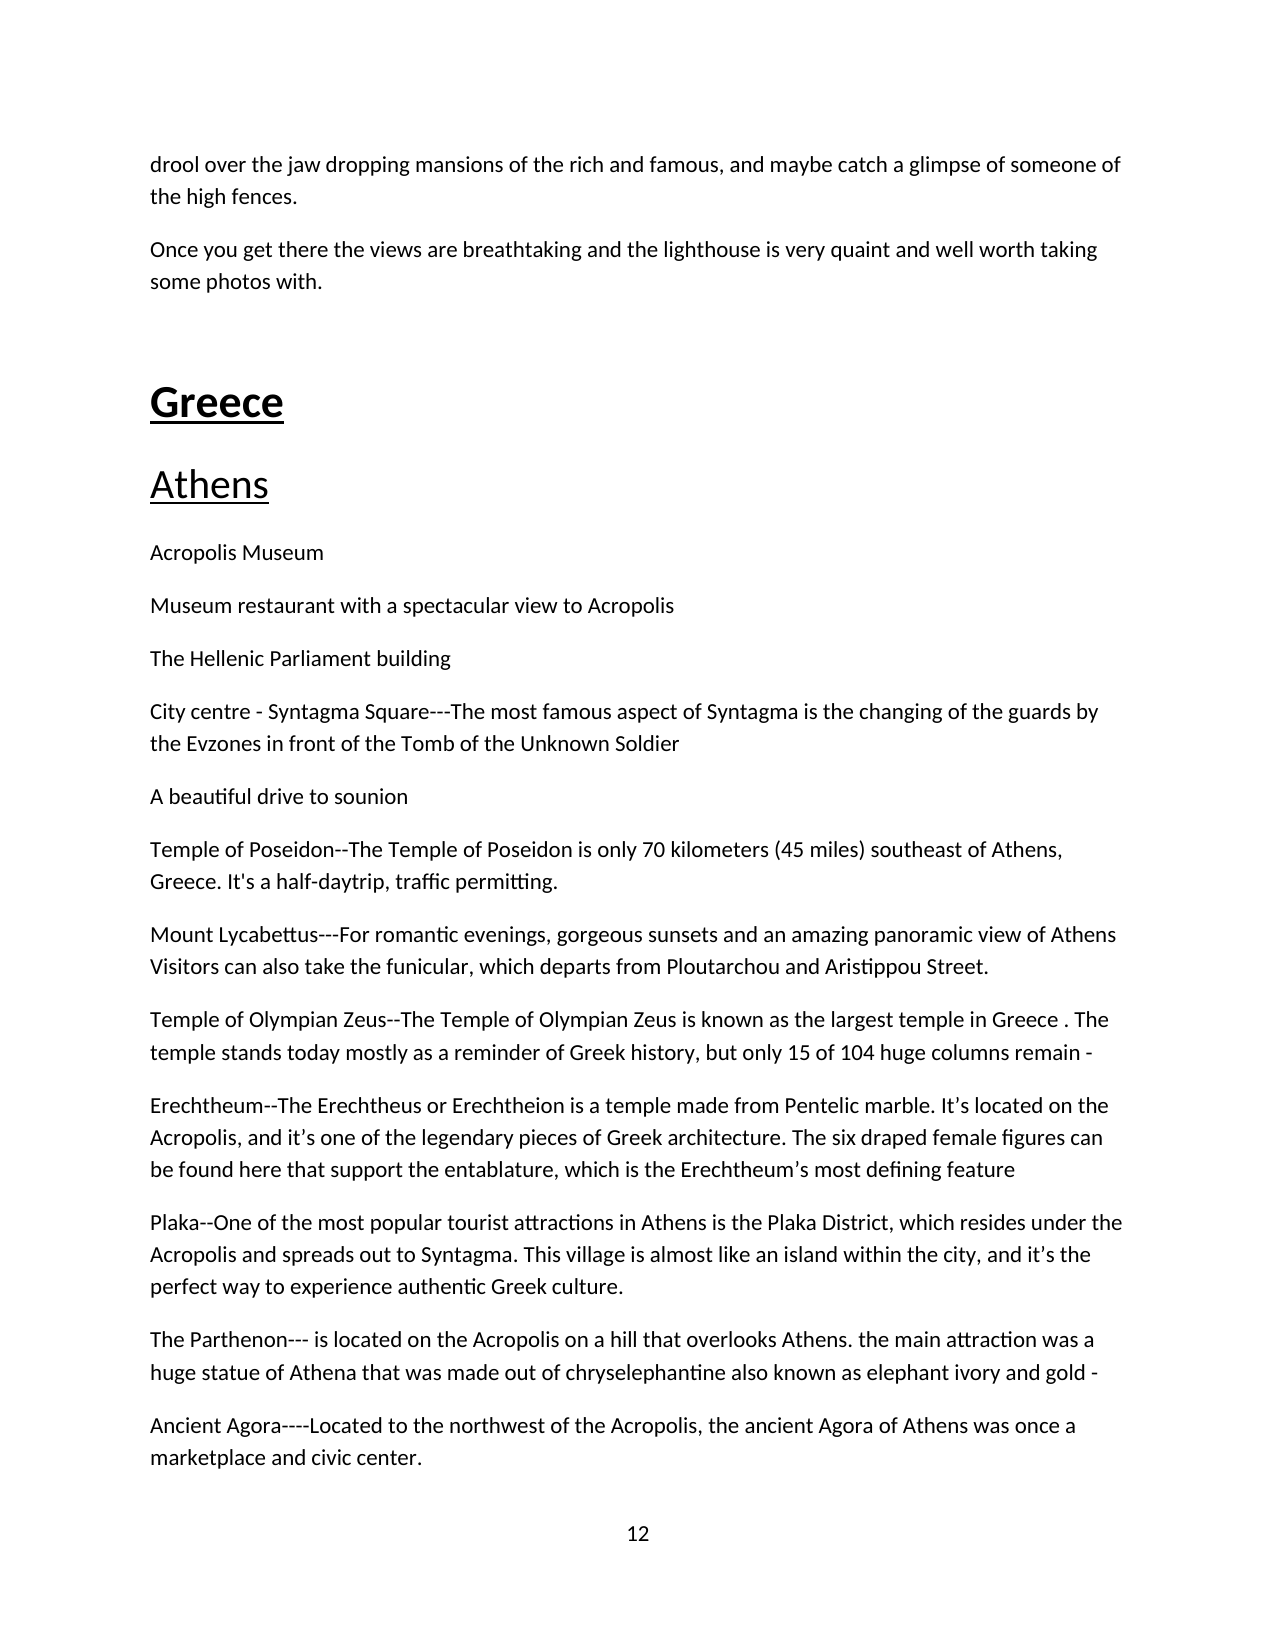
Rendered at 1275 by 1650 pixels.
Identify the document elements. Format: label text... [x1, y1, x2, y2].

text The Hellenic Parliament building [150, 644, 1125, 672]
text Ancient Agora----Located to the northwest of the Acropolis, the ancient Agora of Athens was once a marketplace and civic center. [150, 1411, 1125, 1471]
text The Parthenon--- is located on the Acropolis on a hill that overlooks Athens. the main attraction was a huge statue of Athena that was made out of chryselephantine also known as elephant ivory and gold - [150, 1326, 1125, 1386]
text Athens [150, 458, 1125, 509]
text Temple of Poseidon--The Temple of Poseidon is only 70 kilometers (45 miles) southeast of Athens, Greece. It's a half-daytrip, traffic permitting. [150, 835, 1125, 895]
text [150, 150, 1125, 210]
text Mount Lycabettus---For romantic evenings, gorgeous sunsets and an amazing panoramic view of Athens Visitors can also take the funicular, which departs from Ploutarchou and Aristippou Street. [150, 920, 1125, 981]
text Plaka--One of the most popular tourist attractions in Athens is the Plaka District, which resides under the Acropolis and spreads out to Syntagma. This village is almost like an island within the city, and it’s the perfect way to experience authentic Greek culture. [150, 1208, 1125, 1301]
text Greece [150, 373, 1125, 429]
text A beautiful drive to sounion [150, 782, 1125, 810]
text City centre - Syntagma Square---The most famous aspect of Syntagma is the changing of the guards by the Evzones in front of the Tomb of the Unknown Soldier [150, 697, 1125, 757]
text Erechtheum--The Erechtheus or Erechtheion is a temple made from Pentelic marble. It’s located on the Acropolis, and it’s one of the legendary pieces of Greek architecture. The six draped female figures can be found here that support the entablature, which is the Erechtheum’s most defining feature [150, 1091, 1125, 1183]
text Acropolis Museum [150, 538, 1125, 566]
text Museum restaurant with a spectacular view to Acropolis [150, 591, 1125, 619]
text Once you get there the views are breathtaking and the lighthouse is very quaint and well worth taking some photos with. [150, 235, 1125, 295]
text Temple of Olympian Zeus--The Temple of Olympian Zeus is known as the largest temple in Greece . The temple stands today mostly as a reminder of Greek history, but only 15 of 104 huge columns remain - [150, 1006, 1125, 1066]
